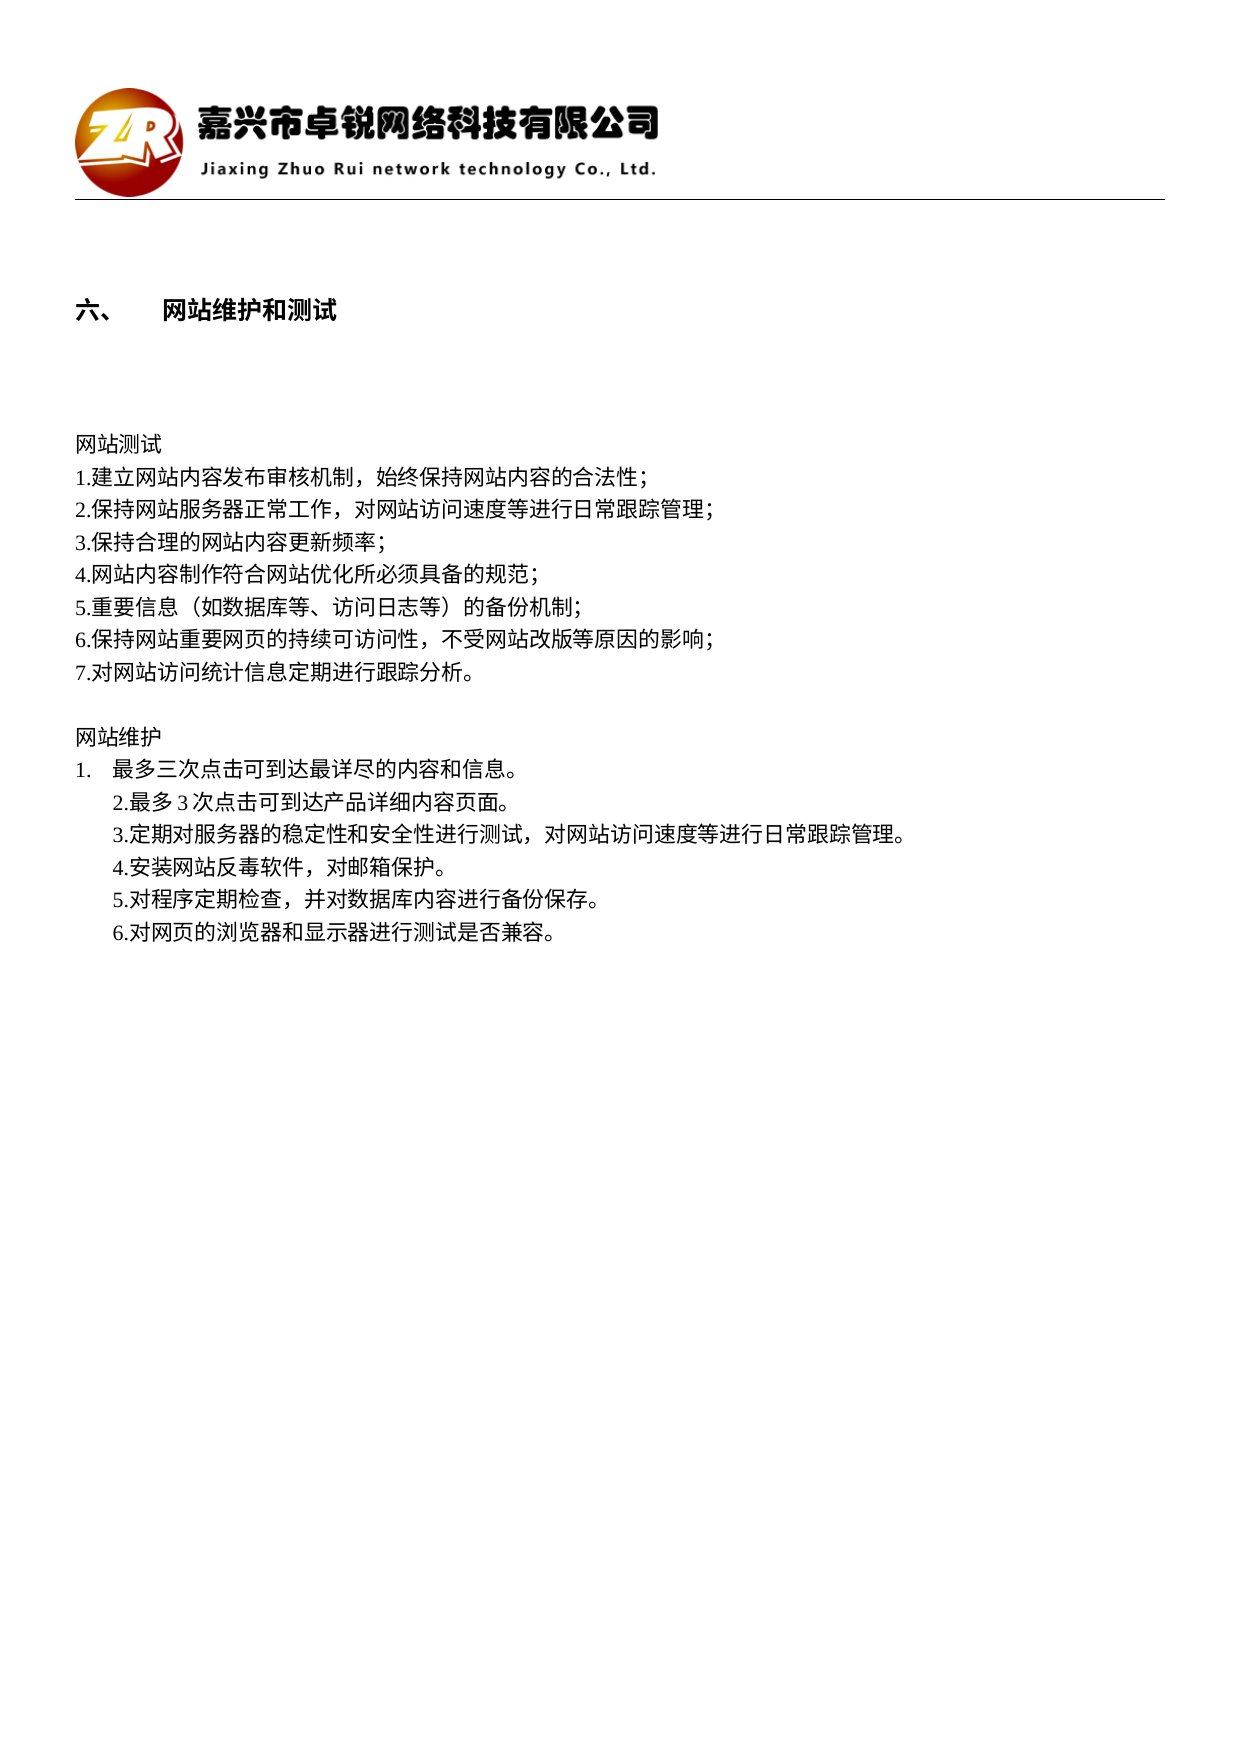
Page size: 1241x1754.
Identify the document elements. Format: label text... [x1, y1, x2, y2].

picture [75, 88, 663, 197]
text 网站测试 [75, 427, 1165, 459]
text 1.建立网站内容发布审核机制，始终保持网站内容的合法性； 2.保持网站服务器正常工作，对网站访问速度等进行日常跟踪管理； 3.保持合理的网站内容更新频率； 4.网站内容制作符合网站优化所必须具备的规范； 5.重要信息（如数据库等、访问日志等）的备份机制； 6.保持网站重要网页的持续可访问性，不受网站改版等原因的影响； 7.对网站访问统计信息定期进行跟踪分析。 [75, 459, 1165, 687]
list 最多三次点击可到达最详尽的内容和信息。 2.最多3次点击可到达产品详细内容页面。 3.定期对服务器的稳定性和安全性进行测试，对网站访问速度等进行日常跟踪管理。 4.安装网站反毒软件，对邮箱保护。 5.对程序定期检查，并对数据库内容进行备份保存。 6.对网页的浏览器和显示器进行测试是否兼容。 [75, 752, 1165, 947]
subtitle 网站维护和测试 [75, 276, 1165, 341]
text 网站维护 [75, 719, 1165, 752]
